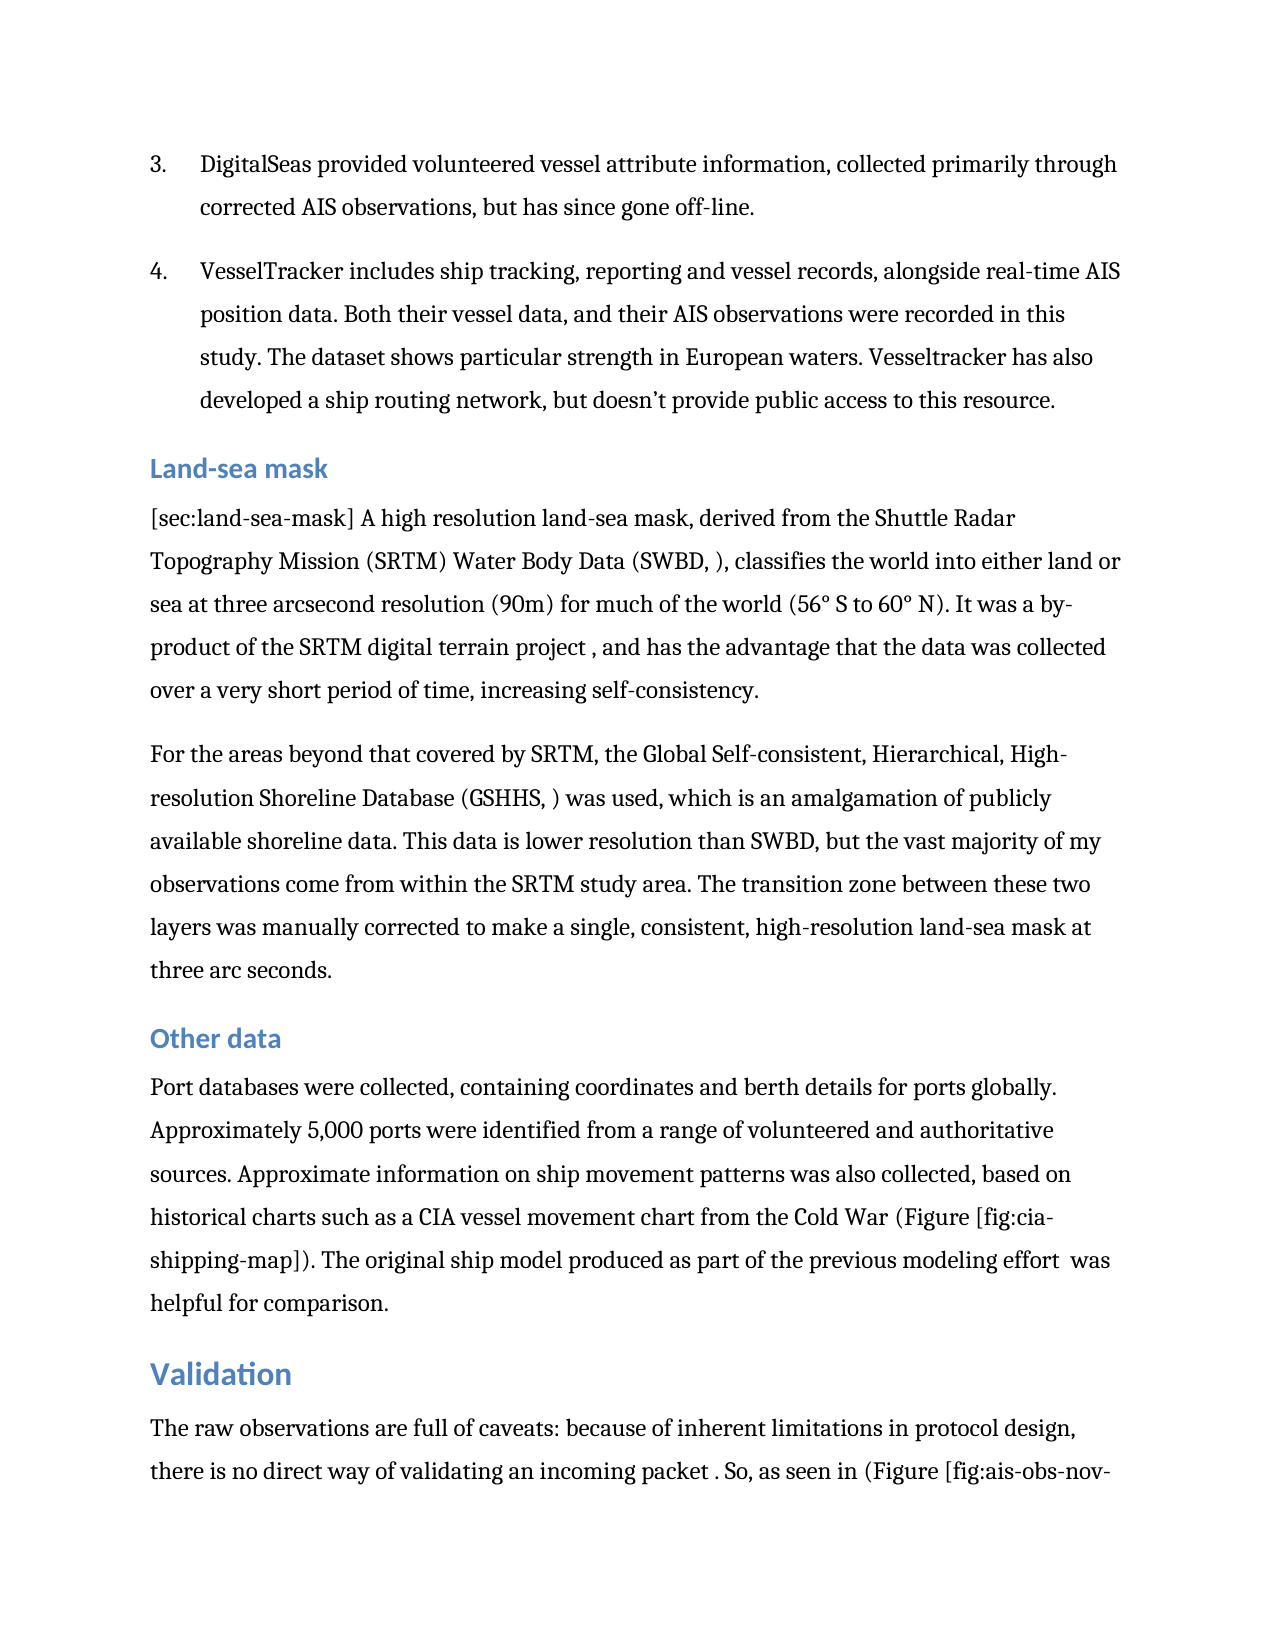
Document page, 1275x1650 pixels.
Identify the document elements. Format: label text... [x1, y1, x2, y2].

text For the areas beyond that covered by SRTM, the Global Self-consistent, Hierarchical, High-resolution Shoreline Database (GSHHS, ) was used, which is an amalgamation of publicly available shoreline data. This data is lower resolution than SWBD, but the vast majority of my observations come from within the SRTM study area. The transition zone between these two layers was manually corrected to make a single, consistent, high-resolution land-sea mask at three arc seconds. [150, 740, 1125, 985]
text [sec:land-sea-mask] A high resolution land-sea mask, derived from the Shuttle Radar Topography Mission (SRTM) Water Body Data (SWBD, ), classifies the world into either land or sea at three arcsecond resolution (90m) for much of the world (56° S to 60° N). It was a by-product of the SRTM digital terrain project , and has the advantage that the data was collected over a very short period of time, increasing self-consistency. [150, 504, 1125, 705]
list VesselTracker includes ship tracking, reporting and vessel records, alongside real-time AIS position data. Both their vessel data, and their AIS observations were recorded in this study. The dataset shows particular strength in European waters. Vesseltracker has also developed a ship routing network, but doesn’t provide public access to this resource. [150, 257, 1125, 415]
subtitle Land-sea mask [150, 450, 1125, 486]
list DigitalSeas provided volunteered vessel attribute information, collected primarily through corrected AIS observations, but has since gone off-line. [150, 150, 1125, 222]
subtitle Other data [150, 1020, 1125, 1056]
subtitle Validation [150, 1353, 1125, 1394]
